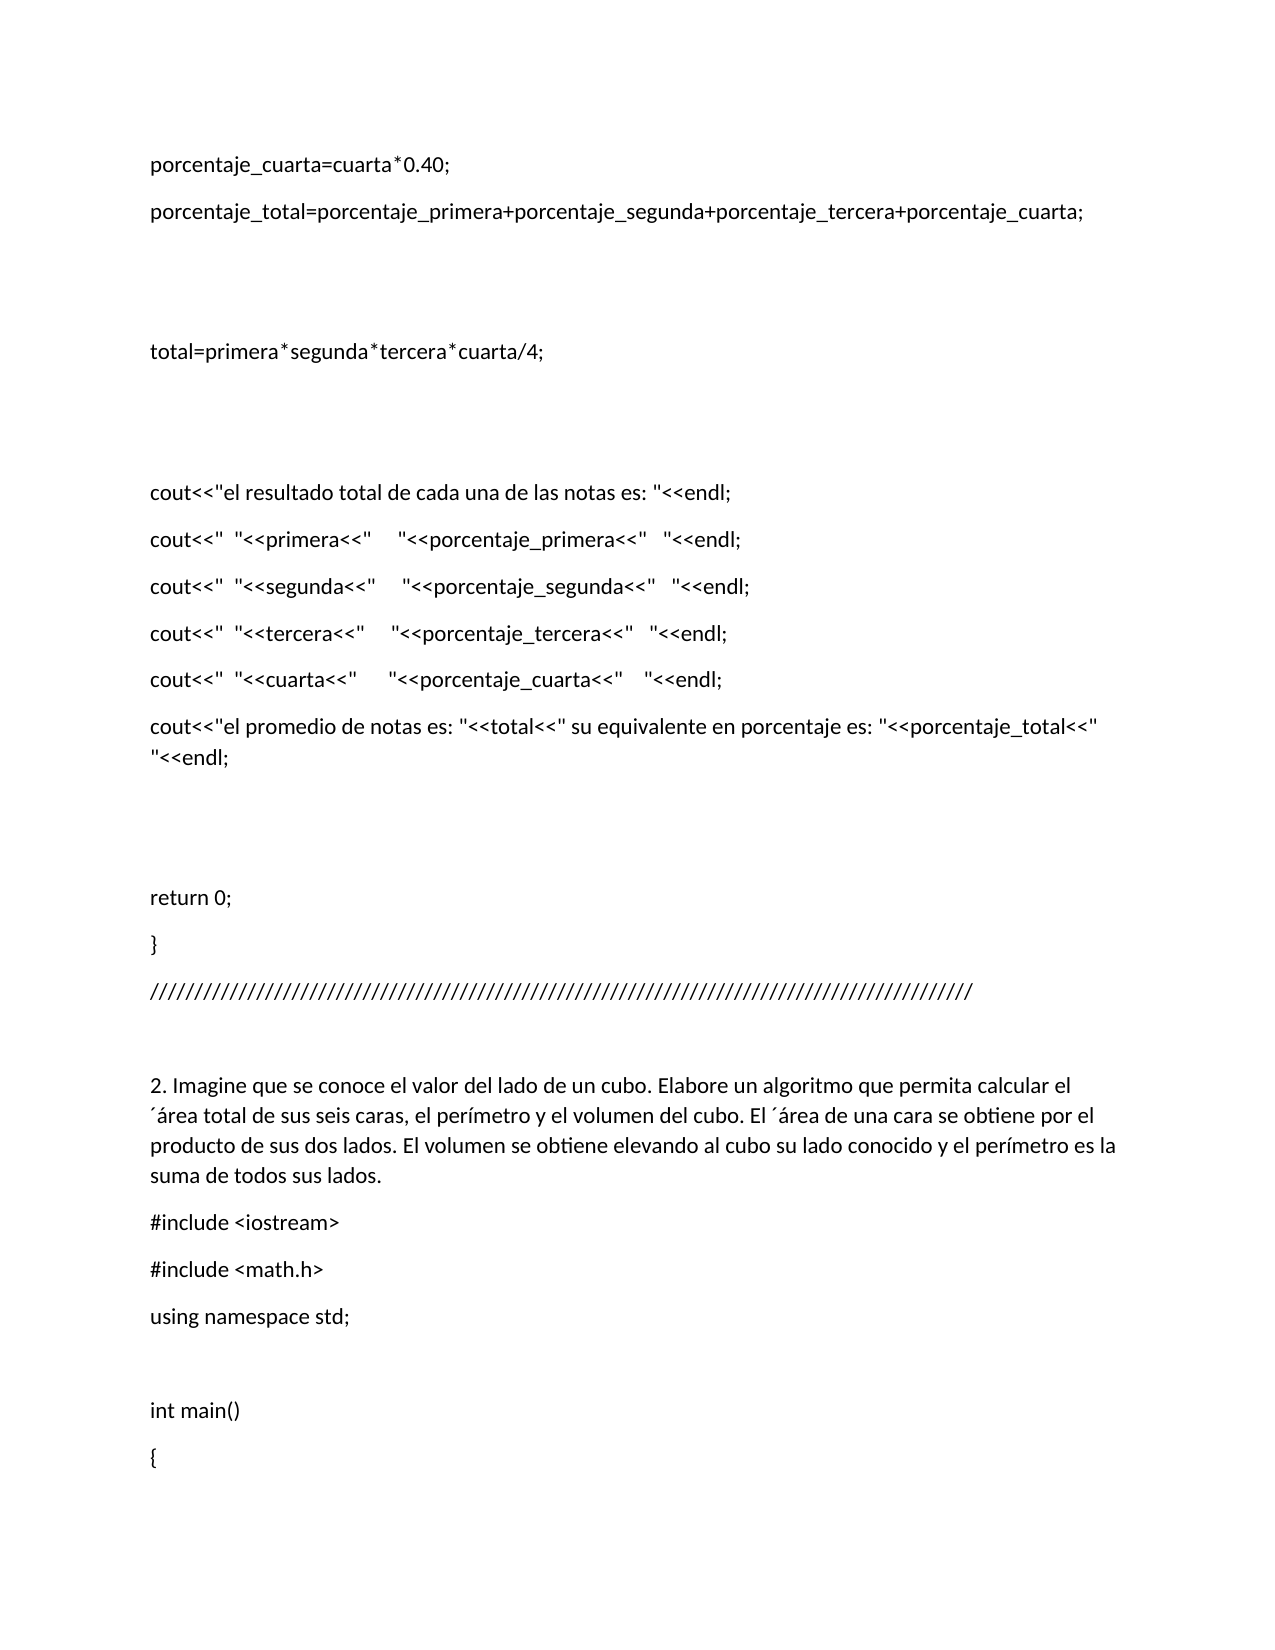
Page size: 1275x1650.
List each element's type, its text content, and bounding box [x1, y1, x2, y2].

text cout<<" "<<cuarta<<" "<<porcentaje_cuarta<<" "<<endl; [150, 666, 1125, 694]
text } [150, 930, 1125, 958]
text total=primera*segunda*tercera*cuarta/4; [150, 337, 1125, 366]
text ///////////////////////////////////////////////////////////////////////////////////////////// [150, 977, 1125, 1005]
text return 0; [150, 883, 1125, 911]
text #include <math.h> [150, 1255, 1125, 1283]
text cout<<"el resultado total de cada una de las notas es: "<<endl; [150, 478, 1125, 506]
text int main() [150, 1396, 1125, 1424]
text using namespace std; [150, 1302, 1125, 1330]
text 2. Imagine que se conoce el valor del lado de un cubo. Elabore un algoritmo que permita calcular el ´área total de sus seis caras, el perímetro y el volumen del cubo. El ´área de una cara se obtiene por el producto de sus dos lados. El volumen se obtiene elevando al cubo su lado conocido y el perímetro es la suma de todos sus lados. [150, 1071, 1125, 1189]
text cout<<" "<<segunda<<" "<<porcentaje_segunda<<" "<<endl; [150, 572, 1125, 600]
text { [150, 1443, 1125, 1471]
text cout<<" "<<tercera<<" "<<porcentaje_tercera<<" "<<endl; [150, 619, 1125, 647]
text cout<<"el promedio de notas es: "<<total<<" su equivalente en porcentaje es: "<<porcentaje_total<<" "<<endl; [150, 712, 1125, 771]
text porcentaje_total=porcentaje_primera+porcentaje_segunda+porcentaje_tercera+porcentaje_cuarta; [150, 197, 1125, 225]
text porcentaje_cuarta=cuarta*0.40; [150, 150, 1125, 178]
text cout<<" "<<primera<<" "<<porcentaje_primera<<" "<<endl; [150, 525, 1125, 553]
text #include <iostream> [150, 1208, 1125, 1236]
